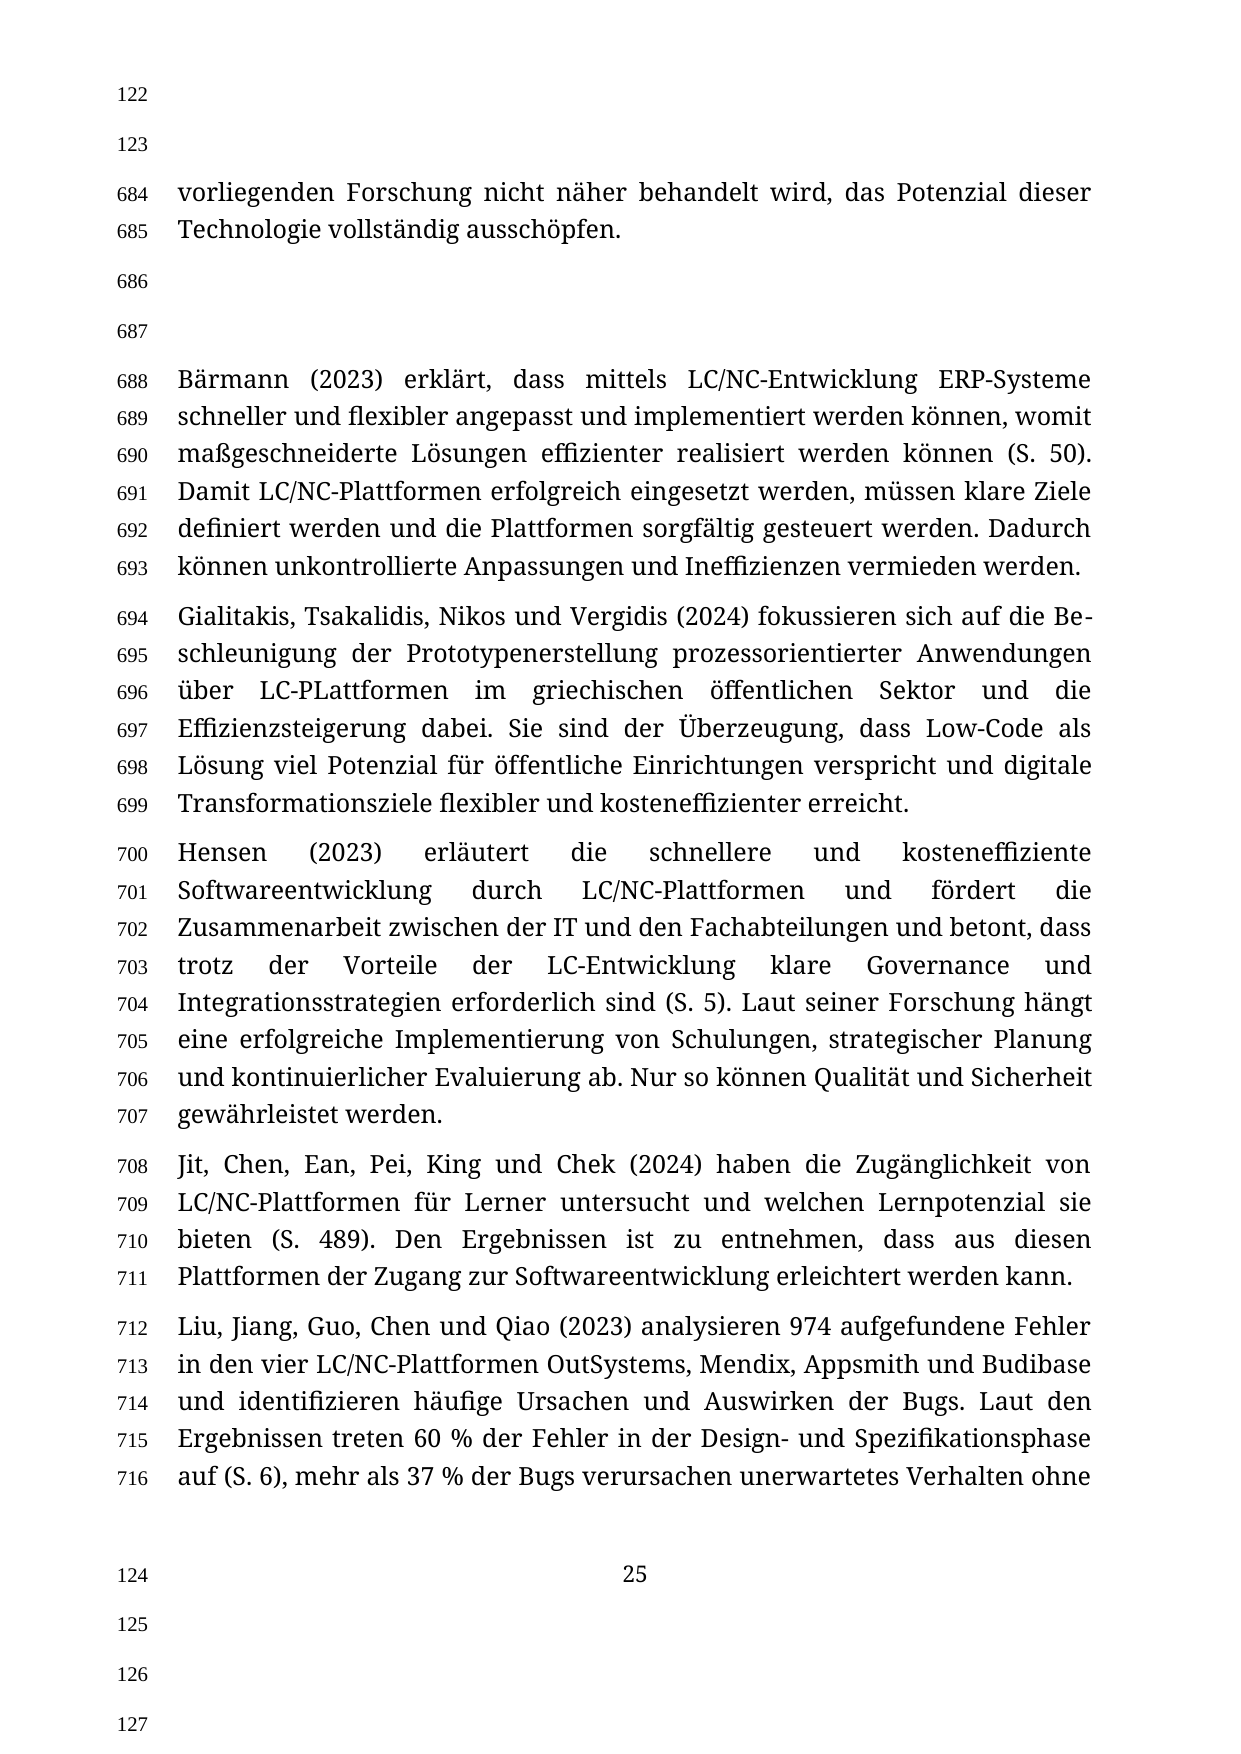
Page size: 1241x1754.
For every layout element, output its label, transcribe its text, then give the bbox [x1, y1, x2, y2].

text Hensen (2023) erläutert die schnellere und kosteneffiziente Softwareentwicklung durch LC/NC-Plattformen und fördert die Zusammenarbeit zwischen der IT und den Fachabteilungen und betont, dass trotz der Vorteile der LC-Entwicklung klare Governance und Integrationsstrategien erforderlich sind (S. 5). Laut seiner Forschung hängt eine erfolgreiche Implementierung von Schulungen, strategischer Planung und kontinuierlicher Evaluierung ab. Nur so können Qualität und Sicherheit gewährleistet werden. [177, 835, 1092, 1131]
text Bärmann (2023) erklärt, dass mittels LC/NC-Entwicklung ERP-Systeme schneller und flexibler angepasst und implementiert werden können, womit maßgeschneiderte Lösungen effizienter realisiert werden können (S. 50). Damit LC/NC-Plattformen erfolgreich eingesetzt werden, müssen klare Ziele definiert werden und die Plattformen sorgfältig gesteuert werden. Dadurch können unkontrollierte Anpassungen und Ineffizienzen vermieden werden. [177, 361, 1092, 582]
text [177, 1309, 1092, 1492]
text Jit, Chen, Ean, Pei, King und Chek (2024) haben die Zugänglichkeit von LC/NC-Plattformen für Lerner untersucht und welchen Lernpotenzial sie bieten (S. 489). Den Ergebnissen ist zu entnehmen, dass aus diesen Plattformen der Zugang zur Softwareentwicklung erleichtert werden kann. [177, 1147, 1092, 1293]
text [177, 174, 1092, 246]
text Gialitakis, Tsakalidis, Nikos und Vergidis (2024) fokussieren sich auf die Beschleunigung der Prototypenerstellung prozessorientierter Anwendungen über LC-PLattformen im griechischen öffentlichen Sektor und die Effizienzsteigerung dabei. Sie sind der Überzeugung, dass Low-Code als Lösung viel Potenzial für öffentliche Einrichtungen verspricht und digitale Transformationsziele flexibler und kosteneffizienter erreicht. [177, 598, 1092, 819]
